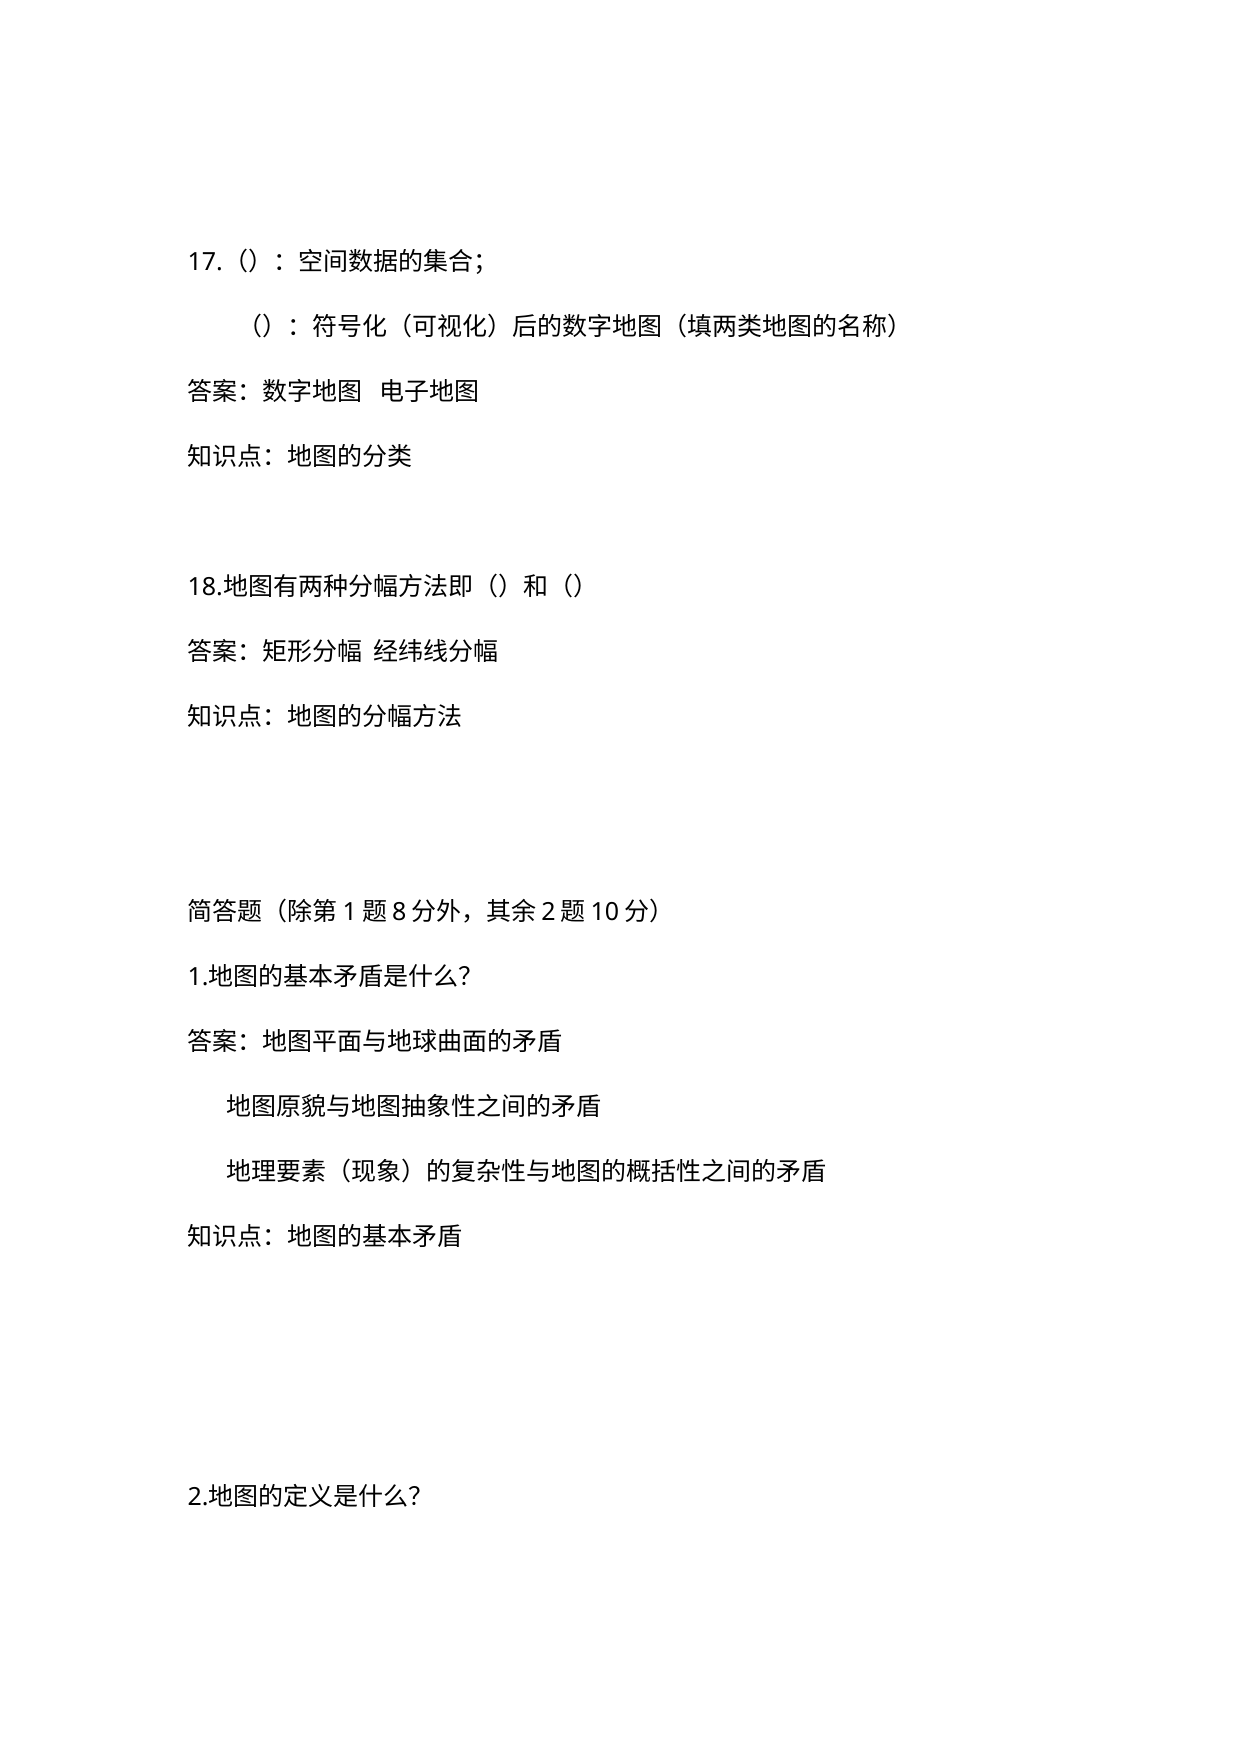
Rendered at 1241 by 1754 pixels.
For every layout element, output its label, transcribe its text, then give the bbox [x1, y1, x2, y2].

text 知识点：地图的基本矛盾 [187, 1202, 1053, 1267]
text 答案：数字地图 电子地图 [187, 357, 1053, 422]
text 地图原貌与地图抽象性之间的矛盾 [187, 1072, 1053, 1137]
text 17.（）：空间数据的集合； [187, 227, 1053, 292]
text 答案：地图平面与地球曲面的矛盾 [187, 1007, 1053, 1072]
text 简答题（除第1题8分外，其余2题10分） [187, 877, 1053, 942]
text 知识点：地图的分幅方法 [187, 682, 1053, 747]
text 2.地图的定义是什么？ [187, 1462, 1053, 1527]
text 1.地图的基本矛盾是什么？ [187, 942, 1053, 1007]
text （）：符号化（可视化）后的数字地图（填两类地图的名称） [187, 292, 1053, 357]
text 地理要素（现象）的复杂性与地图的概括性之间的矛盾 [187, 1137, 1053, 1202]
text 知识点：地图的分类 [187, 422, 1053, 487]
text 18.地图有两种分幅方法即（）和（） [187, 552, 1053, 617]
text 答案：矩形分幅 经纬线分幅 [187, 617, 1053, 682]
